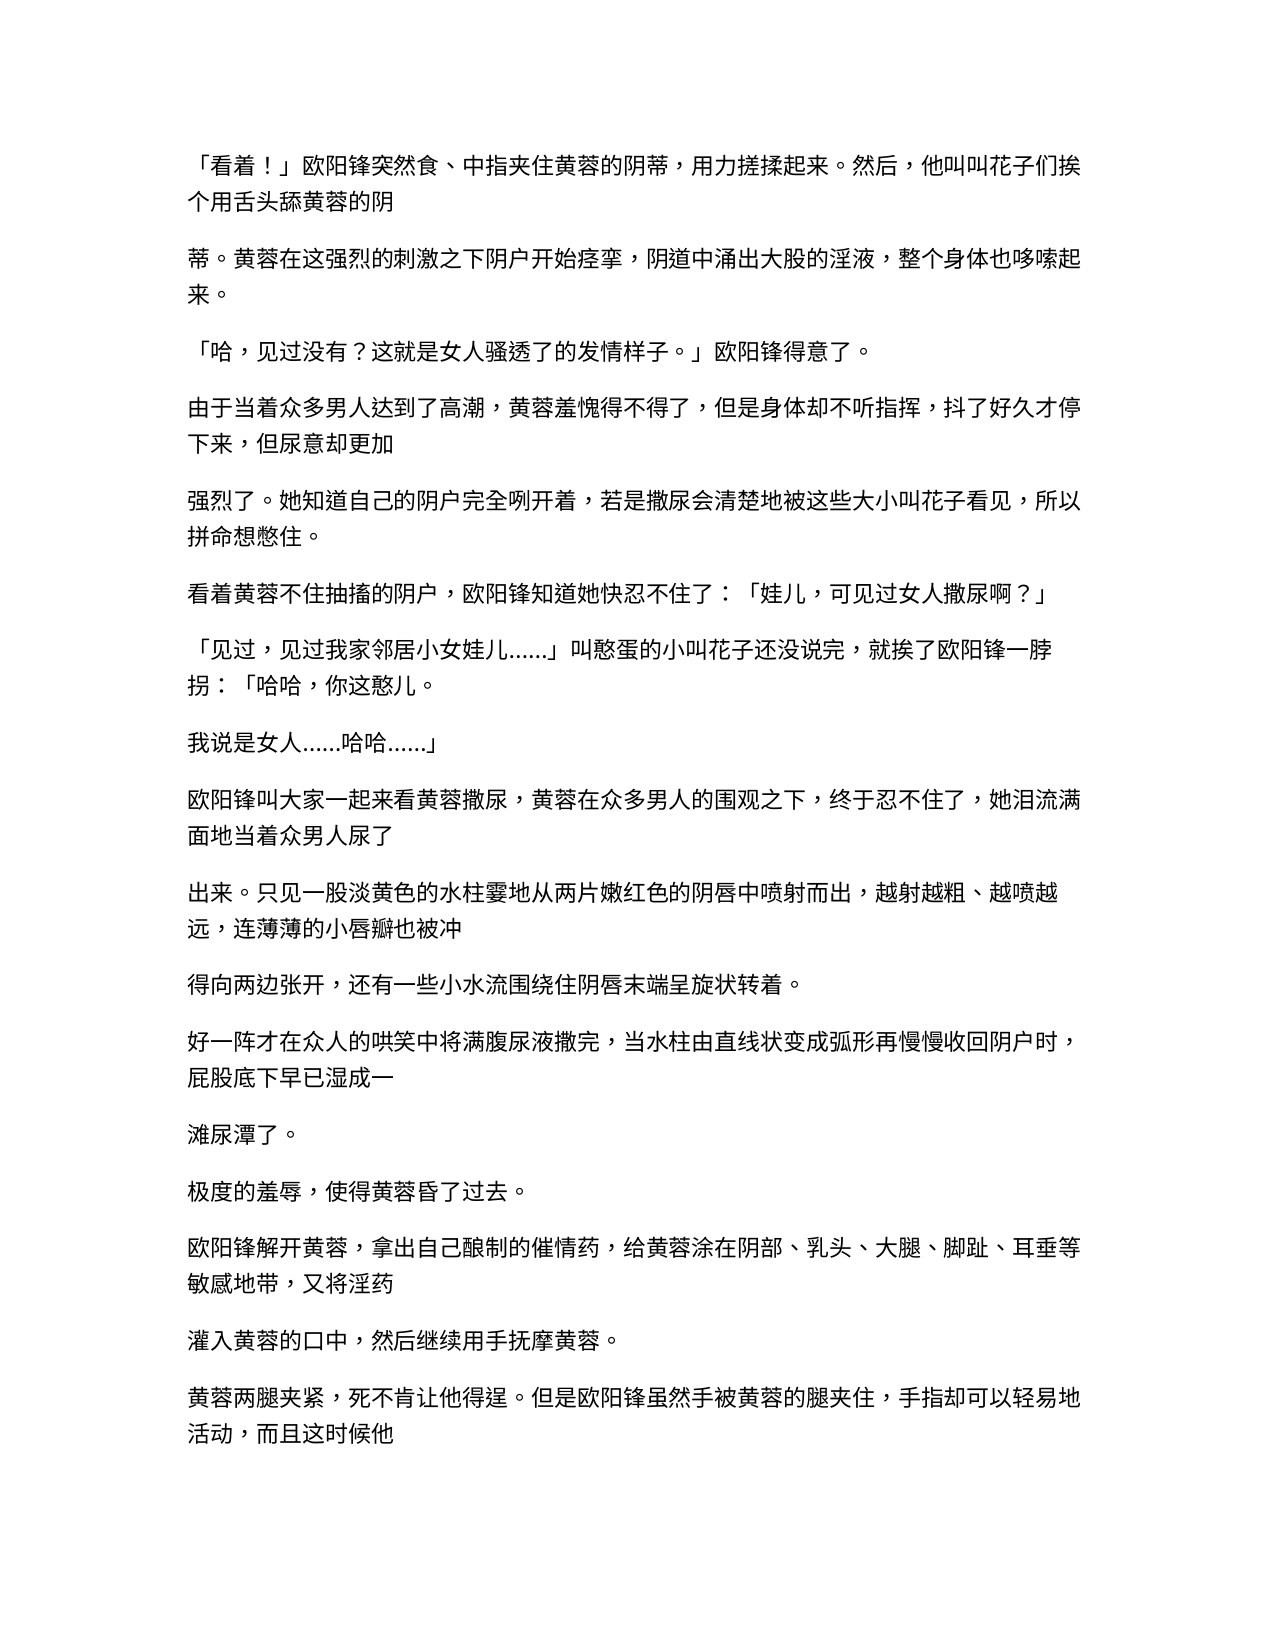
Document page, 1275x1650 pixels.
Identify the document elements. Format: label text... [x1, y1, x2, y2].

text 「哈，见过没有？这就是女人骚透了的发情样子。」欧阳锋得意了。 [187, 335, 1087, 367]
text 看着黄蓉不住抽搐的阴户，欧阳锋知道她快忍不住了：「娃儿，可见过女人撒尿啊？」 [187, 578, 1087, 609]
text 蒂。黄蓉在这强烈的刺激之下阴户开始痉挛，阴道中涌出大股的淫液，整个身体也哆嗦起来。 [187, 243, 1087, 310]
text 我说是女人……哈哈……」 [187, 727, 1087, 758]
text 极度的羞辱，使得黄蓉昏了过去。 [187, 1176, 1087, 1207]
text 得向两边张开，还有一些小水流围绕住阴唇末端呈旋状转着。 [187, 969, 1087, 1001]
text 由于当着众多男人达到了高潮，黄蓉羞愧得不得了，但是身体却不听指挥，抖了好久才停下来，但尿意却更加 [187, 392, 1087, 459]
text 灌入黄蓉的口中，然后继续用手抚摩黄蓉。 [187, 1325, 1087, 1356]
text 滩尿潭了。 [187, 1119, 1087, 1150]
text 「见过，见过我家邻居小女娃儿……」叫憨蛋的小叫花子还没说完，就挨了欧阳锋一脖拐：「哈哈，你这憨儿。 [187, 634, 1087, 702]
text 欧阳锋解开黄蓉，拿出自己酿制的催情药，给黄蓉涂在阴部、乳头、大腿、脚趾、耳垂等敏感地带，又将淫药 [187, 1232, 1087, 1299]
text 强烈了。她知道自己的阴户完全咧开着，若是撒尿会清楚地被这些大小叫花子看见，所以拼命想憋住。 [187, 485, 1087, 552]
text 好一阵才在众人的哄笑中将满腹尿液撒完，当水柱由直线状变成弧形再慢慢收回阴户时，屁股底下早已湿成一 [187, 1026, 1087, 1093]
text 出来。只见一股淡黄色的水柱霎地从两片嫩红色的阴唇中喷射而出，越射越粗、越喷越远，连薄薄的小唇瓣也被冲 [187, 877, 1087, 944]
text 「看着！」欧阳锋突然食、中指夹住黄蓉的阴蒂，用力搓揉起来。然后，他叫叫花子们挨个用舌头舔黄蓉的阴 [187, 150, 1087, 217]
text 黄蓉两腿夹紧，死不肯让他得逞。但是欧阳锋虽然手被黄蓉的腿夹住，手指却可以轻易地活动，而且这时候他 [187, 1382, 1087, 1449]
text 欧阳锋叫大家一起来看黄蓉撒尿，黄蓉在众多男人的围观之下，终于忍不住了，她泪流满面地当着众男人尿了 [187, 784, 1087, 851]
